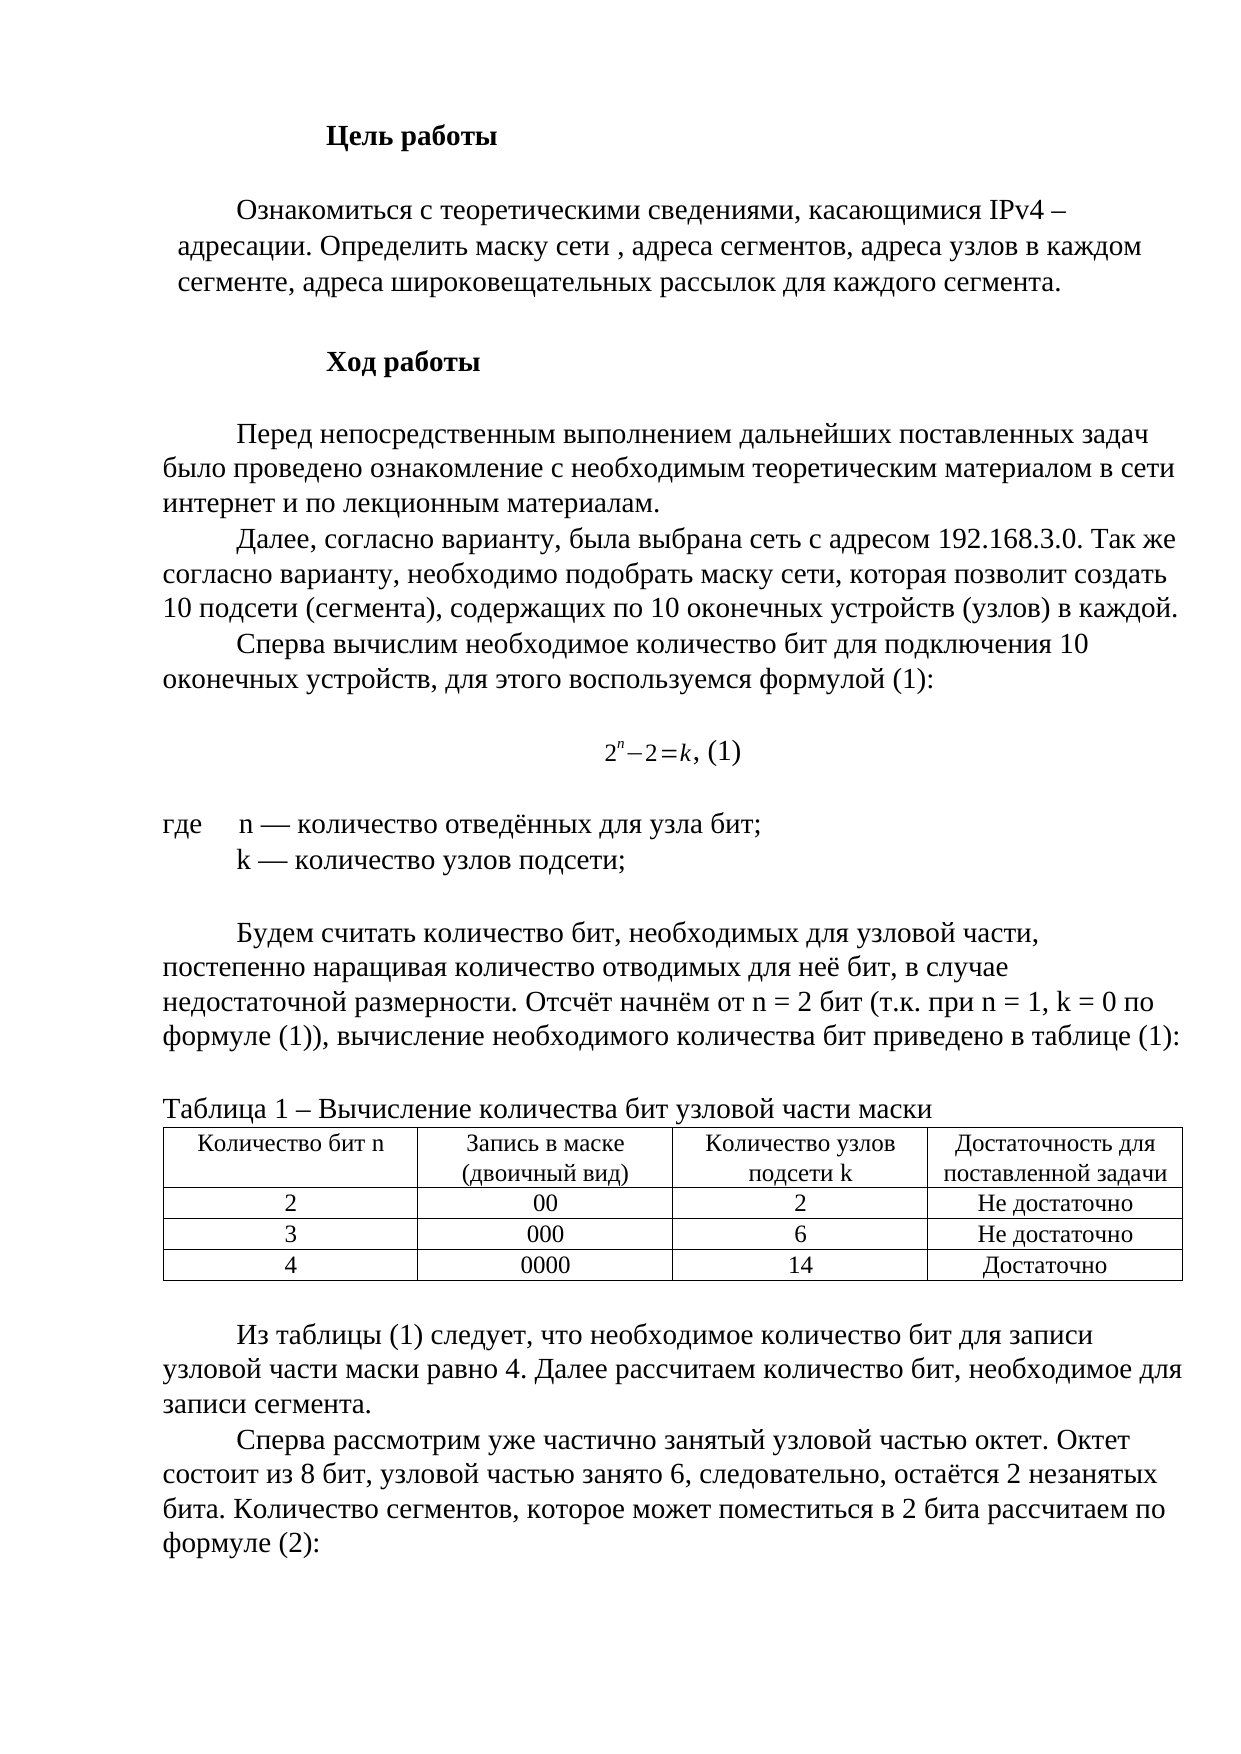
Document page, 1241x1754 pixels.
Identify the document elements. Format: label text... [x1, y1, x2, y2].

table_cell 00 [418, 1188, 672, 1218]
text k — количество узлов подсети; [162, 842, 1183, 876]
table_cell 2 [673, 1188, 927, 1218]
table_cell 4 [164, 1250, 417, 1279]
subtitle Ход работы [326, 344, 1183, 377]
text Сперва рассмотрим уже частично занятый узловой частью октет. Октет состоит из 8 бит, узловой частью занято 6, следовательно, остаётся 2 незанятых бита. Количество сегментов, которое может поместиться в 2 бита рассчитаем по формуле (2): [162, 1422, 1183, 1559]
text Таблица 1 – Вычисление количества бит узловой части маски [162, 1091, 1183, 1124]
text Будем считать количество бит, необходимых для узловой части, постепенно наращивая количество отводимых для неё бит, в случае недостаточной размерности. Отсчёт начнём от n = 2 бит (т.к. при n = 1, k = 0 по формуле (1)), вычисление необходимого количества бит приведено в таблице (1): [162, 915, 1183, 1052]
table_cell 000 [418, 1219, 672, 1249]
table_header Достаточность для поставленной задачи [928, 1128, 1182, 1187]
table_cell Не достаточно [928, 1219, 1182, 1249]
table_cell Достаточно [928, 1250, 1182, 1279]
table_cell 14 [673, 1250, 927, 1279]
text где n — количество отведённых для узла бит; [162, 806, 1183, 839]
text Далее, согласно варианту, была выбрана сеть с адресом 192.168.3.0. Так же согласно варианту, необходимо подобрать маску сети, которая позволит создать 10 подсети (сегмента), содержащих по 10 оконечных устройств (узлов) в каждой. [162, 521, 1183, 624]
table_header Количество бит n [164, 1128, 417, 1187]
text Сперва вычислим необходимое количество бит для подключения 10 оконечных устройств, для этого воспользуемся формулой (1): [162, 627, 1183, 694]
table_header Запись в маске (двоичный вид) [418, 1128, 672, 1187]
text Ознакомиться с теоретическими сведениями, касающимися IPv4 – адресации. Определить маску сети , адреса сегментов, адреса узлов в каждом сегменте, адреса широковещательных рассылок для каждого сегмента. [177, 192, 1183, 298]
table_cell 3 [164, 1219, 417, 1249]
text Перед непосредственным выполнением дальнейших поставленных задач было проведено ознакомление с необходимым теоретическим материалом в сети интернет и по лекционным материалам. [162, 416, 1183, 519]
text Из таблицы (1) следует, что необходимое количество бит для записи узловой части маски равно 4. Далее рассчитаем количество бит, необходимое для записи сегмента. [162, 1317, 1183, 1419]
table_cell 2 [164, 1188, 417, 1218]
text , (1) [162, 733, 1183, 767]
subtitle Цель работы [326, 118, 1183, 152]
table_cell 0000 [418, 1250, 672, 1279]
table_header Количество узлов подсети k [673, 1128, 927, 1187]
table_cell Не достаточно [928, 1188, 1182, 1218]
table_cell 6 [673, 1219, 927, 1249]
